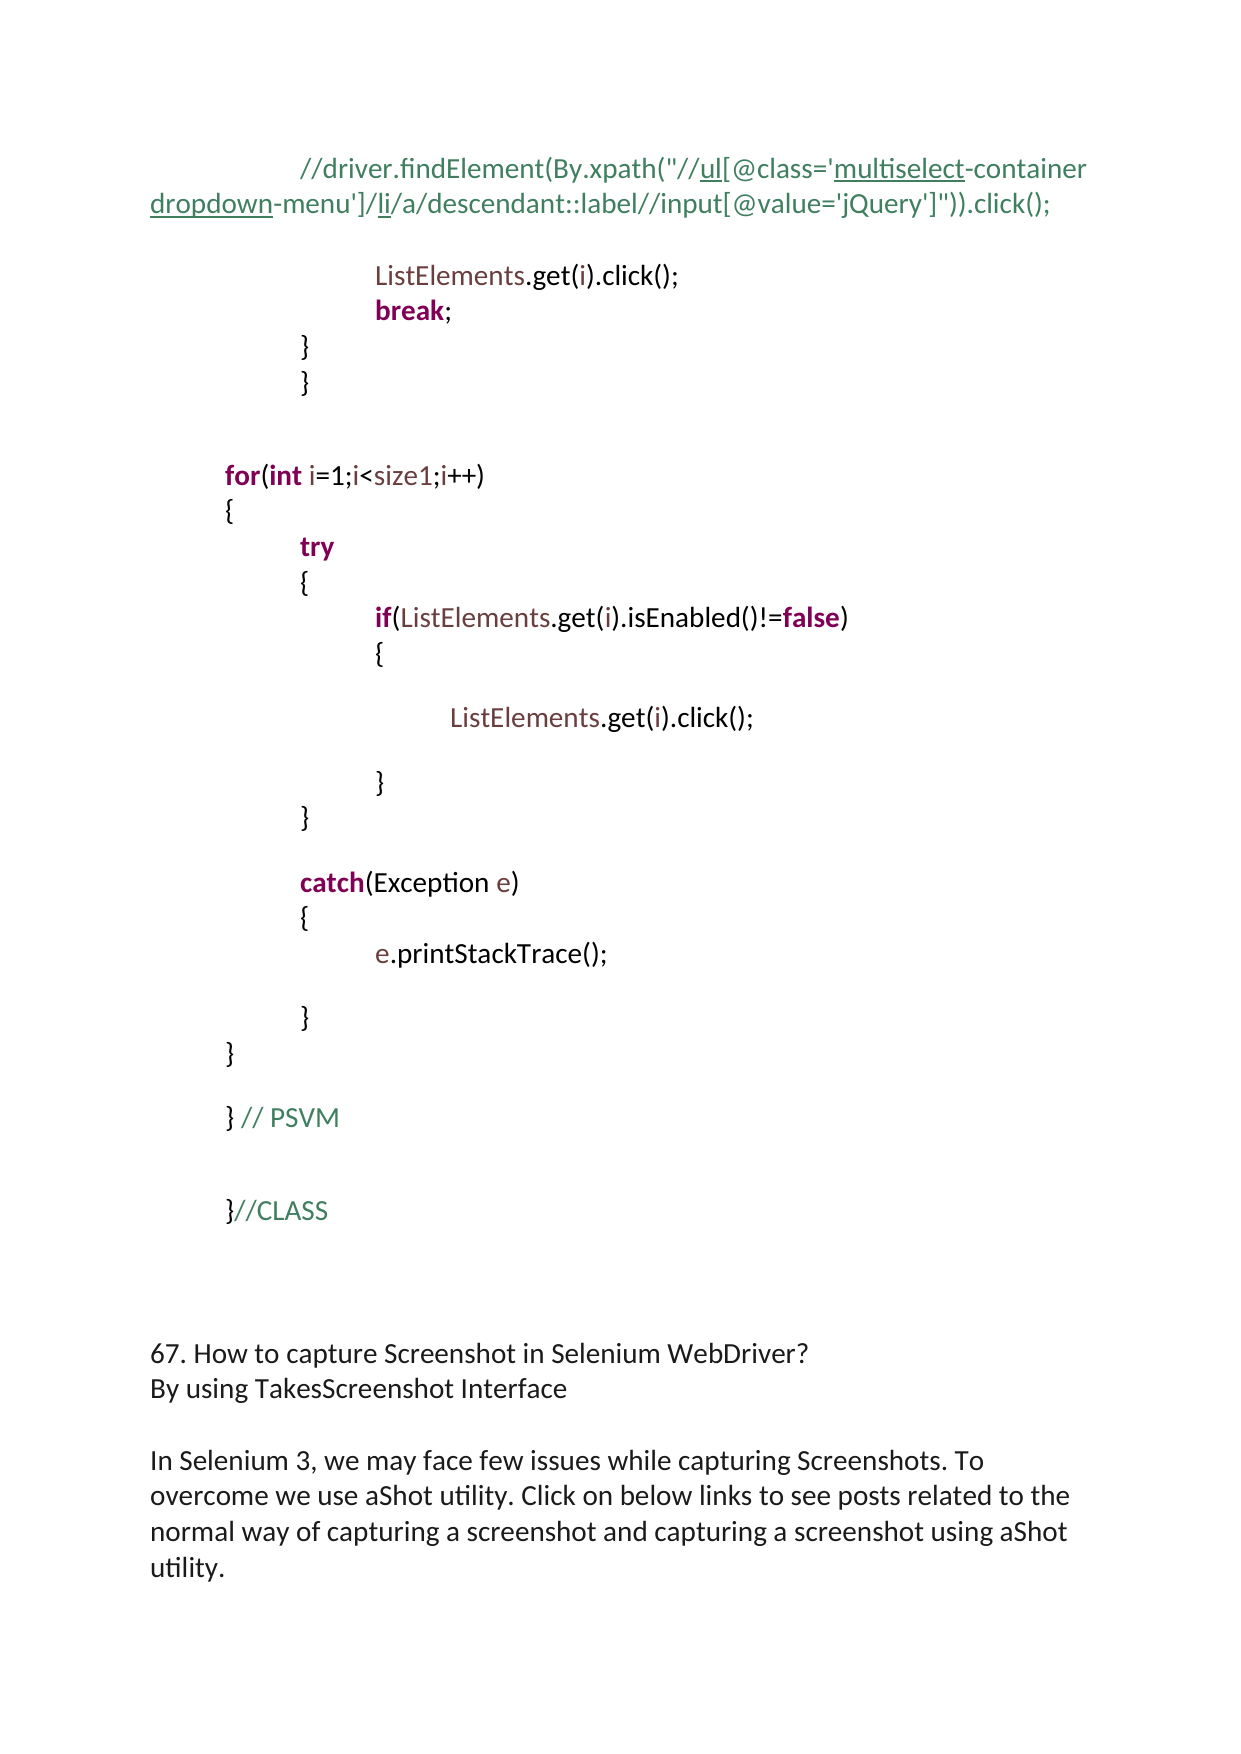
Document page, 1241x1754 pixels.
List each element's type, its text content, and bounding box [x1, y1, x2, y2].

text } [150, 364, 1090, 399]
text ListElements.get(i).click(); [150, 257, 1090, 292]
text } [150, 999, 1090, 1035]
text catch(Exception e) [150, 864, 1090, 899]
text } [150, 799, 1090, 835]
text { [150, 635, 1090, 671]
text //driver.findElement(By.xpath("//ul[@class='multiselect-container dropdown-menu']/li/a/descendant::label//input[@value='jQuery']")).click(); [150, 150, 1090, 221]
text if(ListElements.get(i).isEnabled()!=false) [150, 599, 1090, 635]
text try [150, 528, 1090, 564]
text break; [150, 292, 1090, 328]
text } // PSVM [150, 1099, 1090, 1135]
text e.printStackTrace(); [150, 935, 1090, 971]
text } [150, 328, 1090, 364]
text } [150, 1035, 1090, 1071]
text { [150, 492, 1090, 528]
text By using TakesScreenshot Interface [150, 1371, 1090, 1406]
text for(int i=1;i<size1;i++) [150, 457, 1090, 492]
text } [150, 764, 1090, 799]
text 67. How to capture Screenshot in Selenium WebDriver? [150, 1335, 1090, 1371]
text ListElements.get(i).click(); [150, 699, 1090, 735]
text { [150, 564, 1090, 599]
text In Selenium 3, we may face few issues while capturing Screenshots. To overcome we use aShot utility. Click on below links to see posts related to the normal way of capturing a screenshot and capturing a screenshot using aShot utility. [150, 1442, 1090, 1584]
text { [150, 899, 1090, 935]
text }//CLASS [150, 1192, 1090, 1228]
